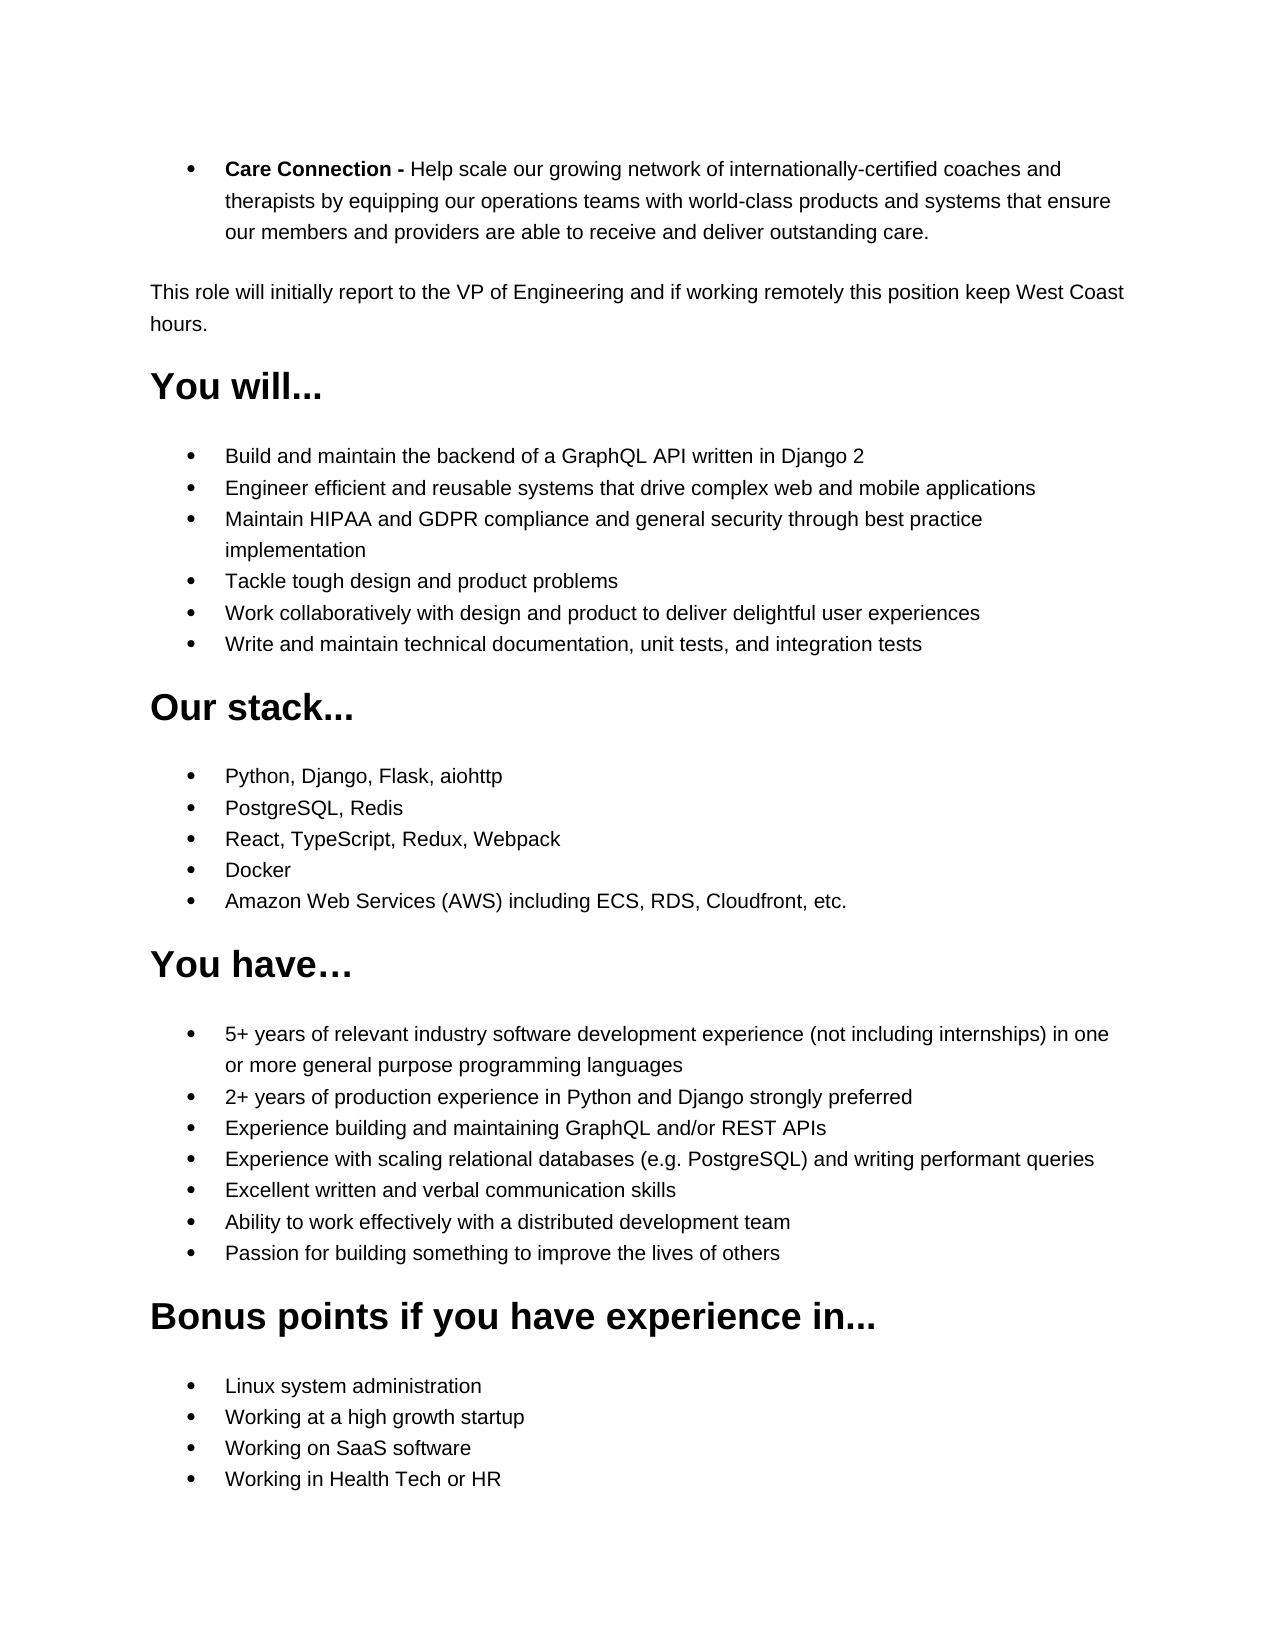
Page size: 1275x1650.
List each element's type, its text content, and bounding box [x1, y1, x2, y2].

list 5+ years of relevant industry software development experience (not including internships) in one or more general purpose programming languages [187, 1015, 1125, 1077]
list Experience building and maintaining GraphQL and/or REST APIs [187, 1108, 1125, 1140]
list Linux system administration [187, 1366, 1125, 1397]
list Working at a high growth startup [187, 1397, 1125, 1429]
list Python, Django, Flask, aiohttp [187, 757, 1125, 788]
text This role will initially report to the VP of Engineering and if working remotely this position keep West Coast hours. [150, 273, 1125, 335]
list React, TypeScript, Redux, Webpack [187, 819, 1125, 851]
list Working on SaaS software [187, 1429, 1125, 1460]
list Ability to work effectively with a distributed development team [187, 1202, 1125, 1233]
text Our stack... [150, 685, 1125, 728]
list Care Connection - Help scale our growing network of internationally-certified coaches and therapists by equipping our operations teams with world-class products and systems that ensure our members and providers are able to receive and deliver outstanding care. [187, 150, 1125, 244]
list Work collaboratively with design and product to deliver delightful user experiences [187, 593, 1125, 624]
list Write and maintain technical documentation, unit tests, and integration tests [187, 624, 1125, 656]
list Maintain HIPAA and GDPR compliance and general security through best practice implementation [187, 499, 1125, 562]
list Amazon Web Services (AWS) including ECS, RDS, Cloudfront, etc. [187, 882, 1125, 913]
list Working in Health Tech or HR [187, 1460, 1125, 1491]
list Docker [187, 851, 1125, 882]
list 2+ years of production experience in Python and Django strongly preferred [187, 1077, 1125, 1108]
list Engineer efficient and reusable systems that drive complex web and mobile applications [187, 468, 1125, 499]
list Tackle tough design and product problems [187, 562, 1125, 593]
text You have… [150, 942, 1125, 986]
text Bonus points if you have experience in... [150, 1294, 1125, 1337]
text You will... [150, 364, 1125, 408]
list Passion for building something to improve the lives of others [187, 1233, 1125, 1265]
list Excellent written and verbal communication skills [187, 1171, 1125, 1202]
list PostgreSQL, Redis [187, 788, 1125, 819]
list Build and maintain the backend of a GraphQL API written in Django 2 [187, 437, 1125, 468]
list Experience with scaling relational databases (e.g. PostgreSQL) and writing performant queries [187, 1140, 1125, 1171]
